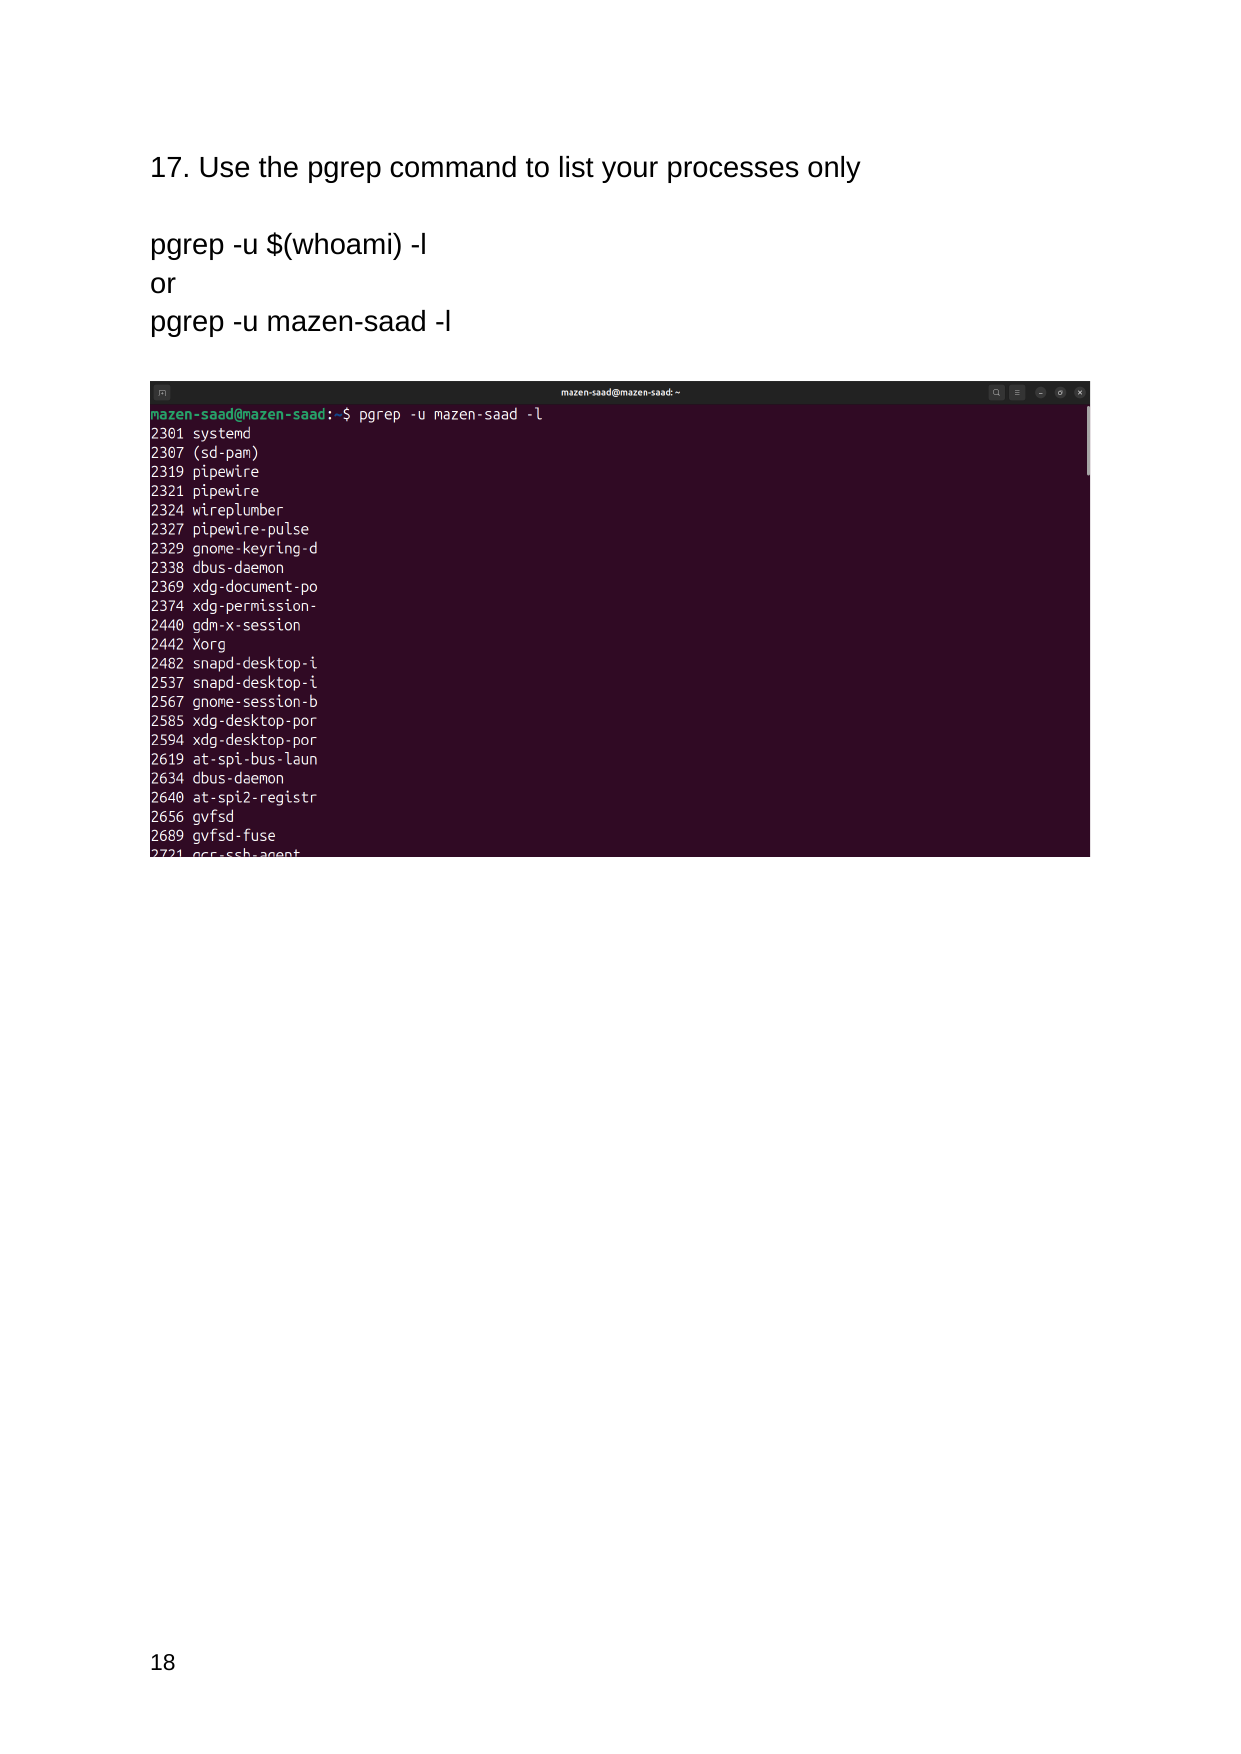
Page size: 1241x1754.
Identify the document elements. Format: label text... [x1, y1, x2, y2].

text pgrep -u mazen-saad -l [150, 304, 1090, 338]
text 17. Use the pgrep command to list your processes only [150, 150, 1090, 183]
picture [150, 381, 1091, 857]
text pgrep -u $(whoami) -l [150, 227, 1090, 261]
text or [150, 266, 1090, 299]
